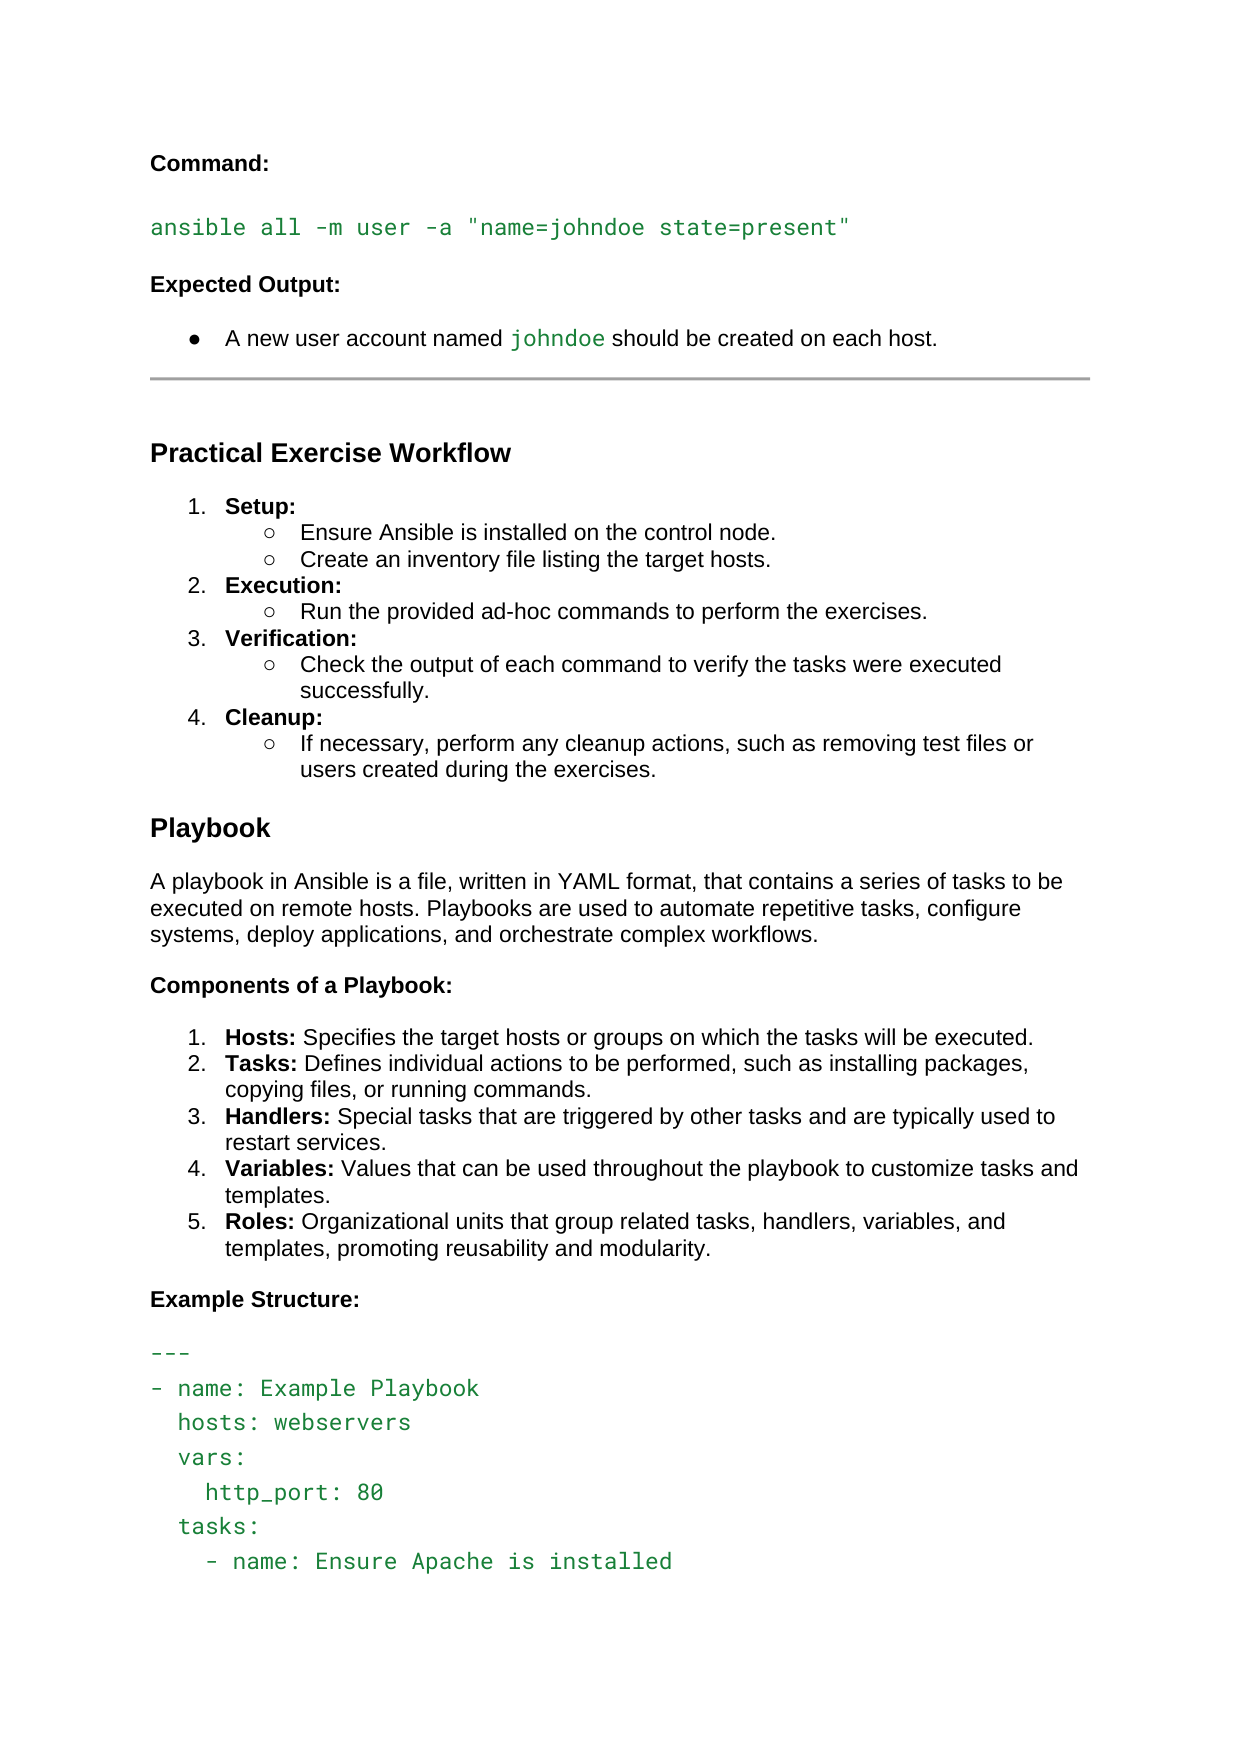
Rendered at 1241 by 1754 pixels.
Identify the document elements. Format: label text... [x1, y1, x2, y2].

text Command: ansible all -m user -a "name=johndoe state=present" [150, 150, 1090, 241]
text Components of a Playbook: [150, 972, 1090, 999]
list If necessary, perform any cleanup actions, such as removing test files or users created during the exercises. [262, 730, 1090, 783]
text Expected Output: [150, 271, 1090, 297]
list Run the provided ad-hoc commands to perform the exercises. [262, 598, 1090, 625]
list Create an inventory file listing the target hosts. [262, 546, 1090, 572]
list Setup: [187, 493, 1090, 519]
list Handlers: Special tasks that are triggered by other tasks and are typically used to restart services. [187, 1103, 1090, 1155]
text - name: Example Playbook [150, 1372, 1090, 1402]
list Cleanup: [187, 704, 1090, 730]
text hosts: webservers [150, 1407, 1090, 1437]
text A playbook in Ansible is a file, written in YAML format, that contains a series of tasks to be executed on remote hosts. Playbooks are used to automate repetitive tasks, configure systems, deploy applications, and orchestrate complex workflows. [150, 868, 1090, 947]
list Hosts: Specifies the target hosts or groups on which the tasks will be executed. [187, 1024, 1090, 1050]
list A new user account named johndoe should be created on each host. [187, 322, 1090, 352]
text http_port: 80 [150, 1476, 1090, 1506]
subtitle Practical Exercise Workflow [150, 437, 1090, 468]
list Execution: [187, 572, 1090, 598]
text Example Structure: [150, 1286, 1090, 1312]
list Tasks: Defines individual actions to be performed, such as installing packages, copying files, or running commands. [187, 1050, 1090, 1103]
list Check the output of each command to verify the tasks were executed successfully. [262, 651, 1090, 704]
list Roles: Organizational units that group related tasks, handlers, variables, and templates, promoting reusability and modularity. [187, 1208, 1090, 1261]
subtitle Playbook [150, 812, 1090, 843]
text --- [150, 1337, 1090, 1367]
text - name: Ensure Apache is installed [150, 1545, 1090, 1576]
text vars: [150, 1441, 1090, 1471]
list Ensure Ansible is installed on the control node. [262, 519, 1090, 546]
list Verification: [187, 625, 1090, 651]
text tasks: [150, 1511, 1090, 1541]
list Variables: Values that can be used throughout the playbook to customize tasks and templates. [187, 1155, 1090, 1208]
